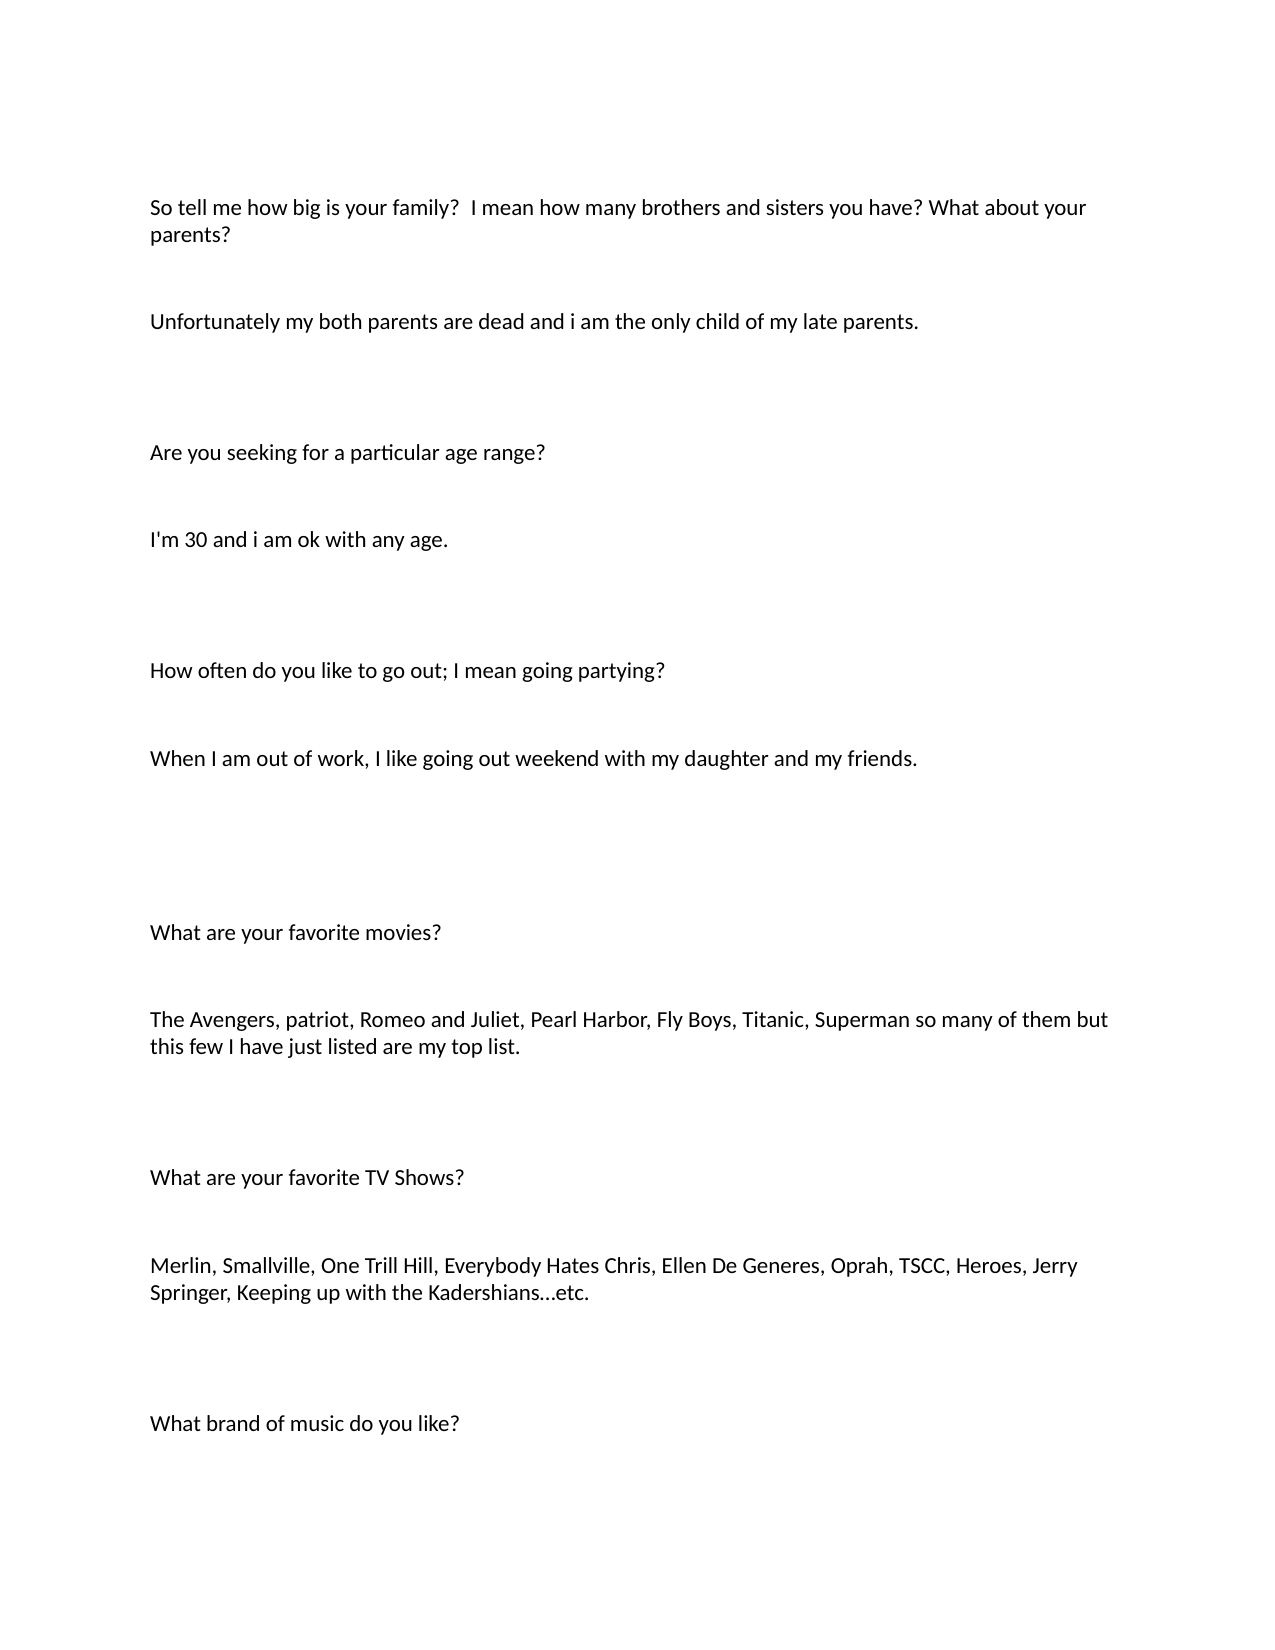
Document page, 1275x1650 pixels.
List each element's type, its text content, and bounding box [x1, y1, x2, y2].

text What brand of music do you like? [150, 1409, 1125, 1436]
text Merlin, Smallville, One Trill Hill, Everybody Hates Chris, Ellen De Generes, Oprah, TSCC, Heroes, Jerry Springer, Keeping up with the Kadershians…etc. [150, 1251, 1125, 1305]
text When I am out of work, I like going out weekend with my daughter and my friends. [150, 744, 1125, 771]
text Are you seeking for a particular age range? [150, 439, 1125, 466]
text So tell me how big is your family? I mean how many brothers and sisters you have? What about your parents? [150, 194, 1125, 248]
text I'm 30 and i am ok with any age. [150, 526, 1125, 553]
text How often do you like to go out; I mean going partying? [150, 657, 1125, 684]
text What are your favorite movies? [150, 919, 1125, 946]
text Unfortunately my both parents are dead and i am the only child of my late parents. [150, 308, 1125, 335]
text What are your favorite TV Shows? [150, 1164, 1125, 1191]
text The Avengers, patriot, Romeo and Juliet, Pearl Harbor, Fly Boys, Titanic, Superman so many of them but this few I have just listed are my top list. [150, 1006, 1125, 1060]
